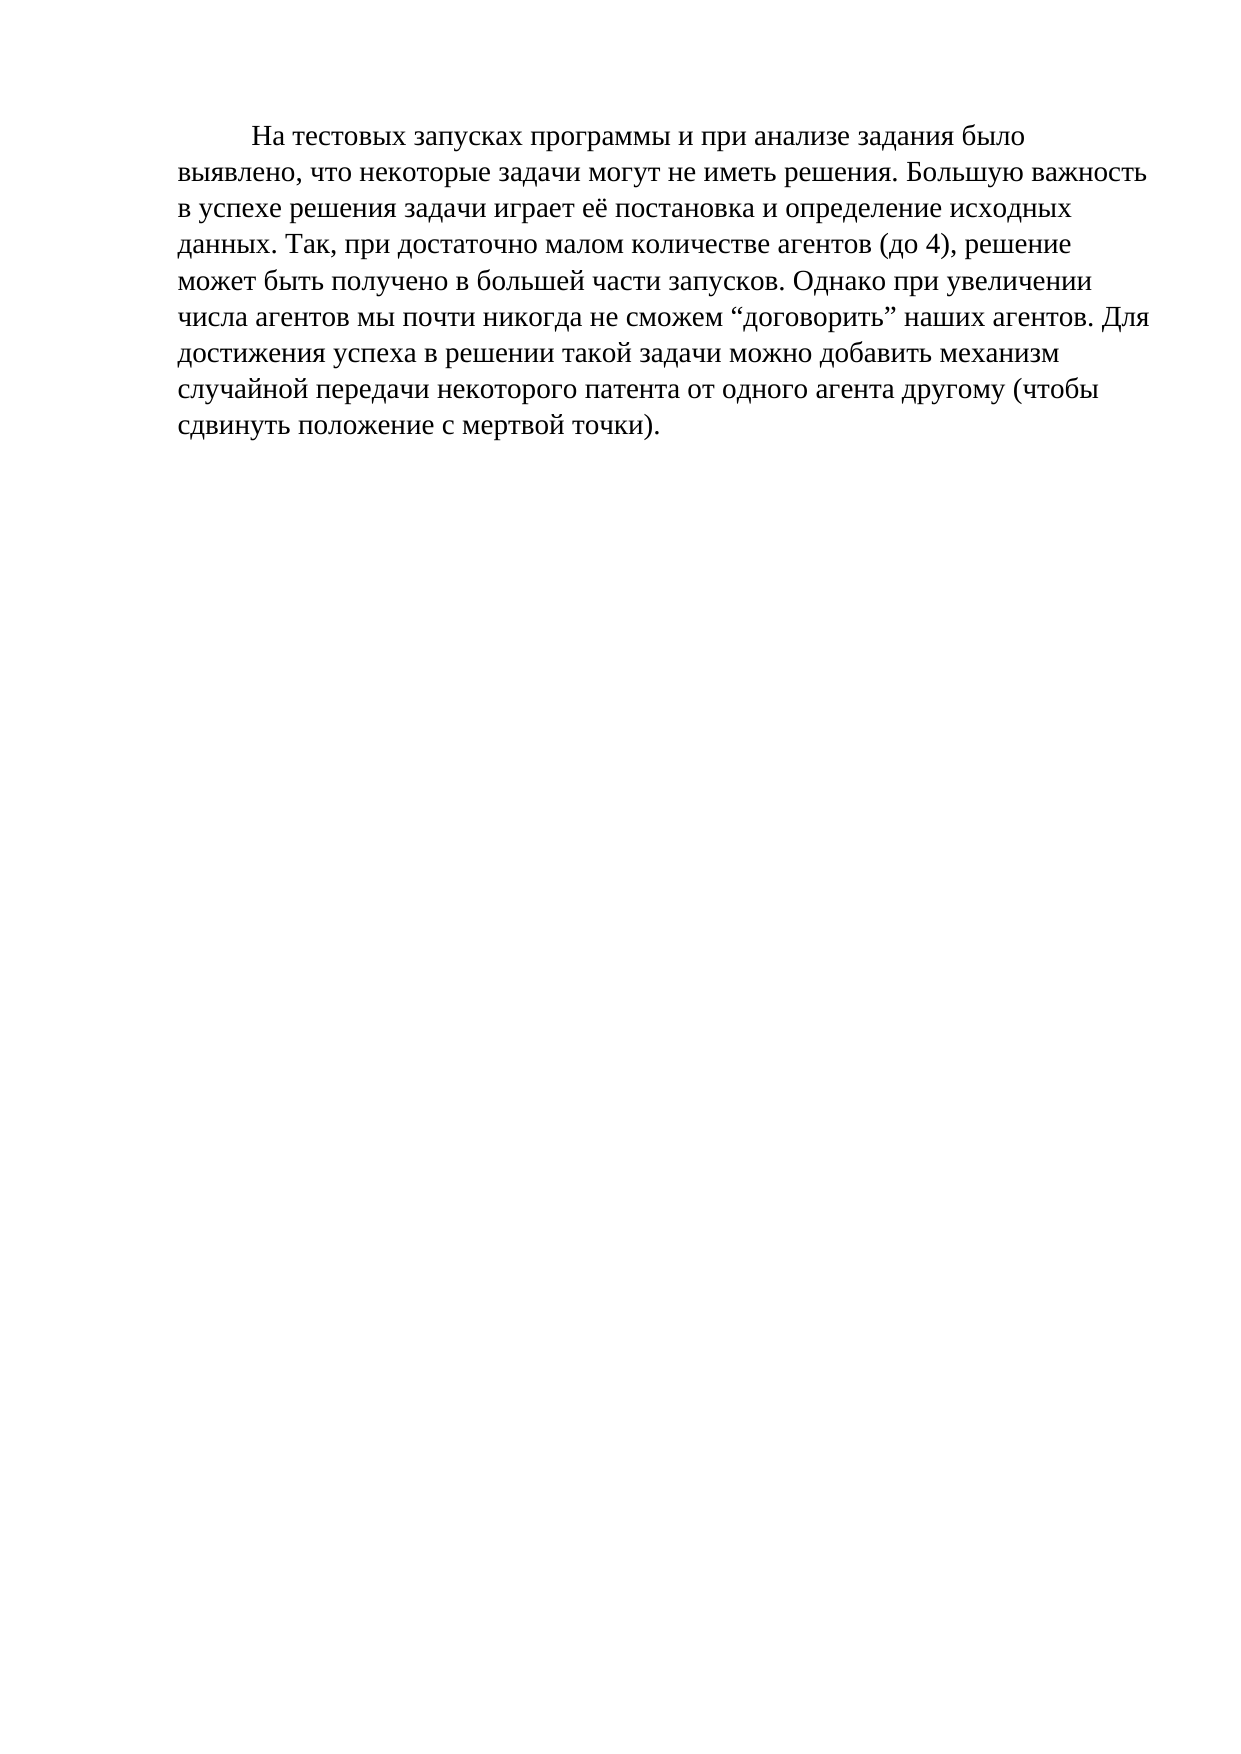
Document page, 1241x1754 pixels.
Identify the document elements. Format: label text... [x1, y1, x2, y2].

text На тестовых запусках программы и при анализе задания было выявлено, что некоторые задачи могут не иметь решения. Большую важность в успехе решения задачи играет её постановка и определение исходных данных. Так, при достаточно малом количестве агентов (до 4), решение может быть получено в большей части запусков. Однако при увеличении числа агентов мы почти никогда не сможем “договорить” наших агентов. Для достижения успеха в решении такой задачи можно добавить механизм случайной передачи некоторого патента от одного агента другому (чтобы сдвинуть положение с мертвой точки). [177, 118, 1152, 441]
